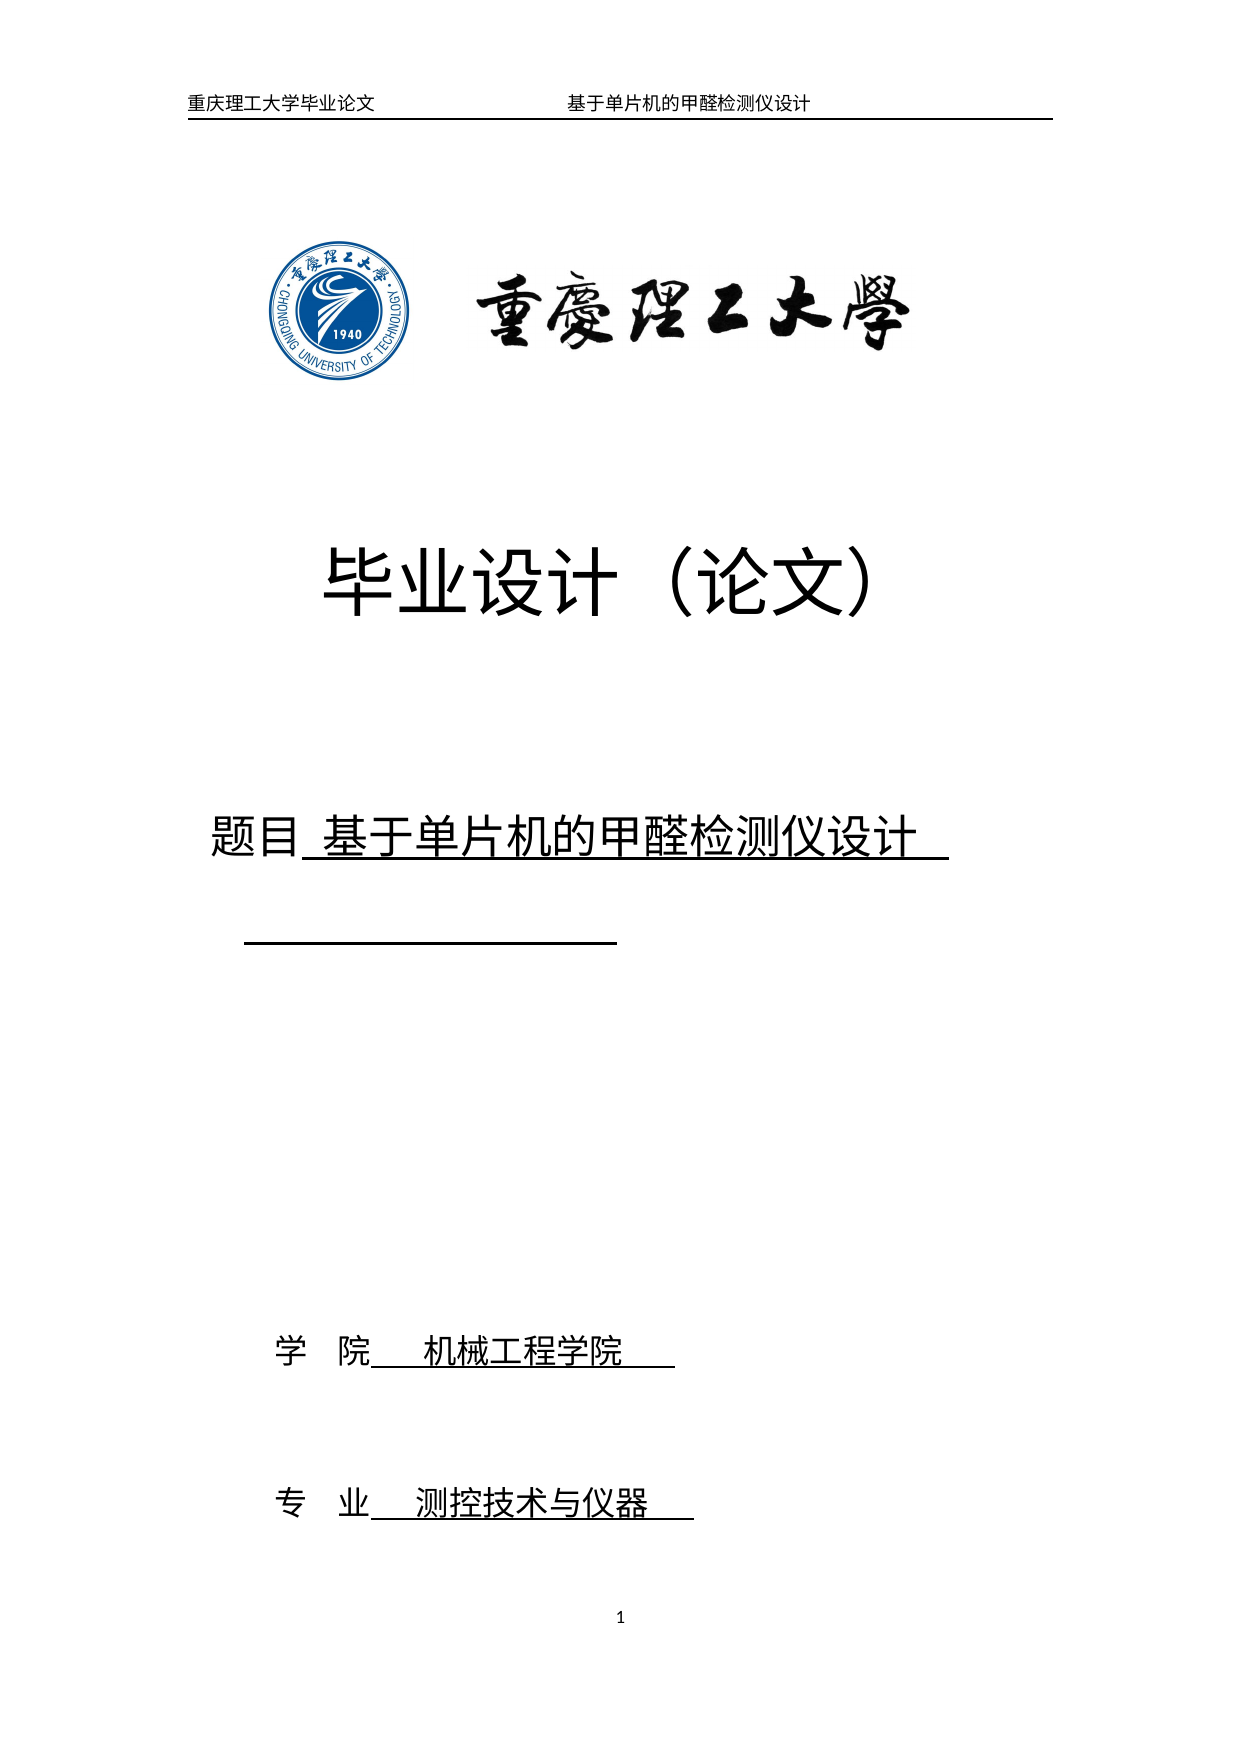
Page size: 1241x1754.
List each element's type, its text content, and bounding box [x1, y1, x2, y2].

text 题目 基于单片机的甲醛检测仪设计 [187, 785, 1053, 882]
text 专 业 测控技术与仪器 [187, 1468, 1053, 1533]
text 学 院 机械工程学院 [187, 1316, 1053, 1381]
picture [261, 237, 414, 385]
text 毕业设计（论文） [187, 513, 1053, 643]
picture [466, 265, 917, 352]
